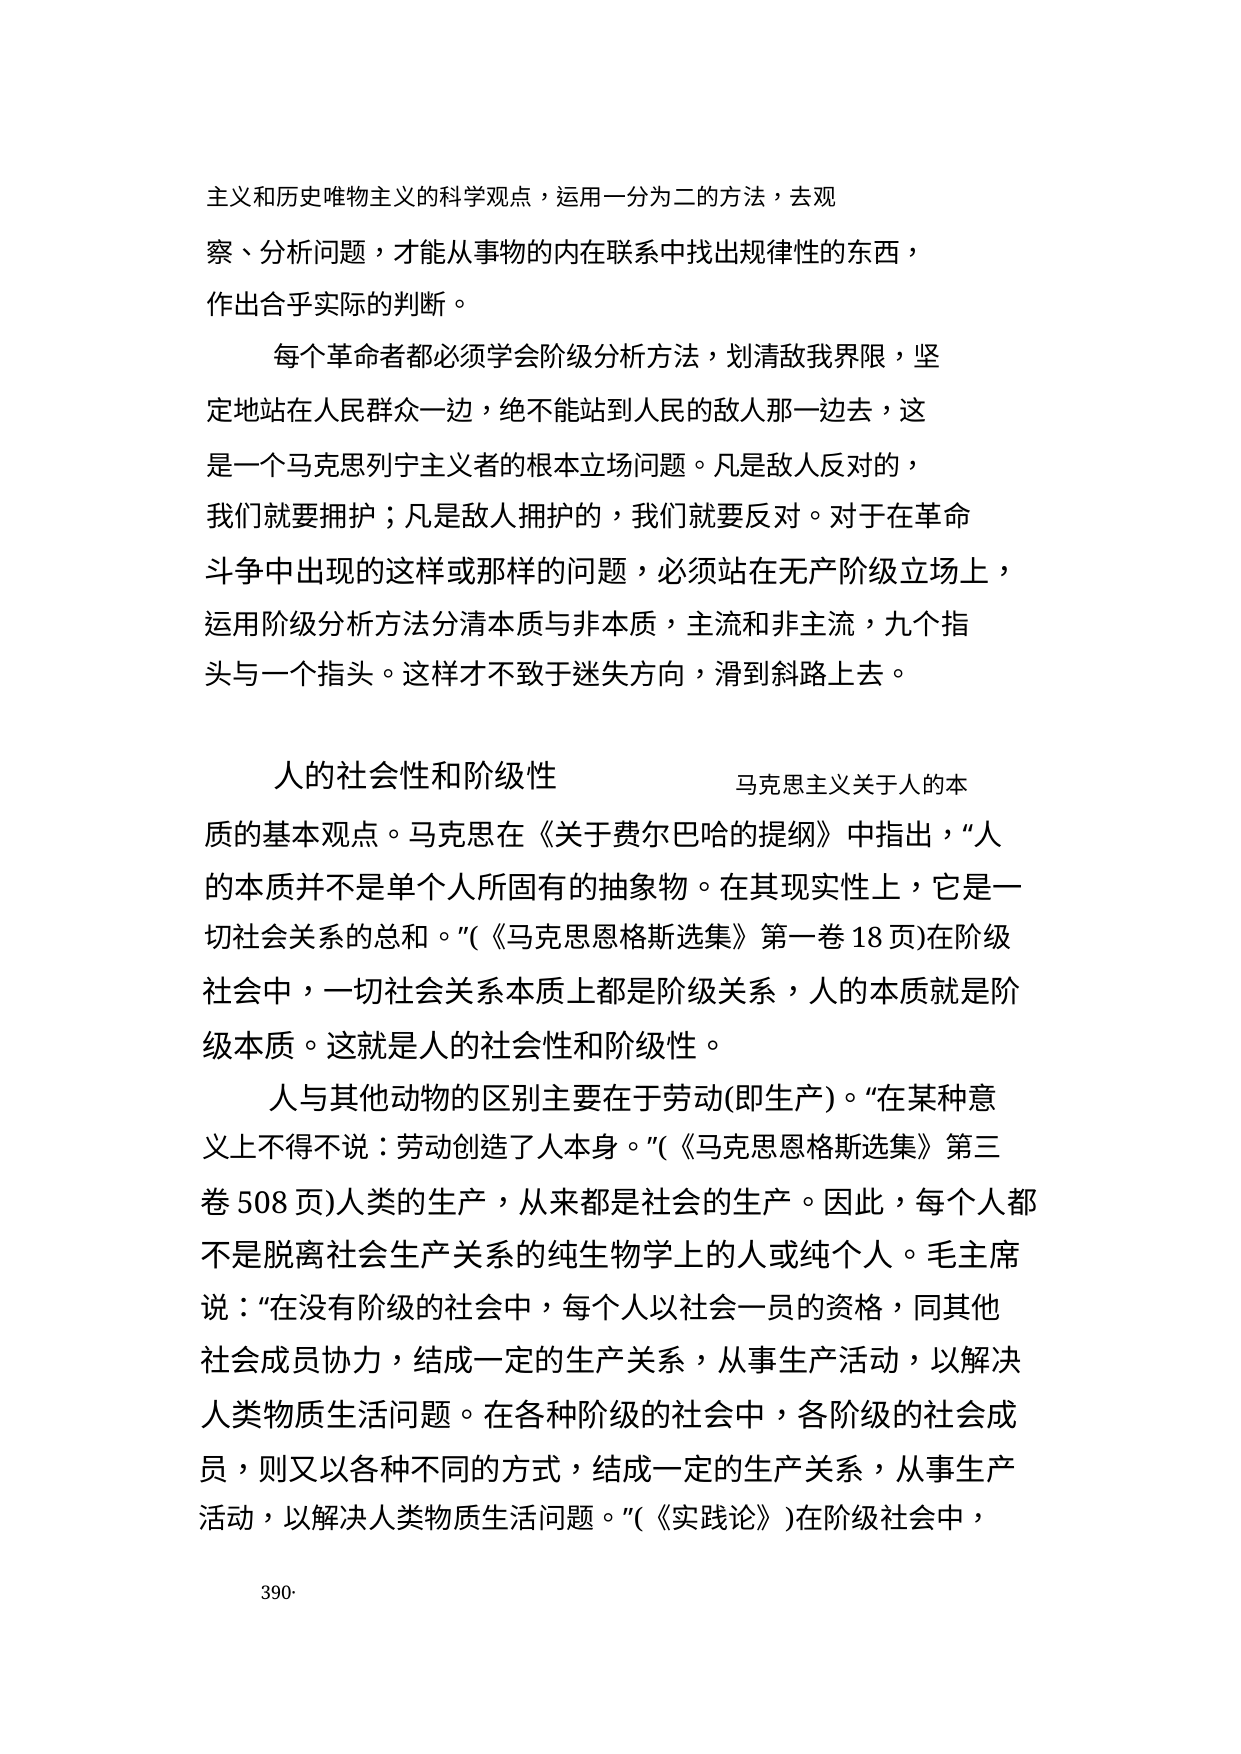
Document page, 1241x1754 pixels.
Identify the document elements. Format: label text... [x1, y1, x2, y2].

text 我们就要拥护；凡是敌人拥护的，我们就要反对。对于在革命 [206, 504, 1086, 532]
text 员，则又以各种不同的方式，结成一定的生产关系，从事生产 [198, 1456, 1143, 1486]
text 是一个马克思列宁主义者的根本立场问题。凡是敌人反对的， [206, 454, 1086, 480]
text 义上不得不说：劳动创造了人本身。”(《马克思恩格斯选集》第三 [202, 1135, 1151, 1163]
text 人的社会性和阶级性 [273, 762, 605, 794]
text 作出合乎实际的判断。 [206, 293, 1034, 320]
text 社会成员协力，结成一定的生产关系，从事生产活动，以解决 [200, 1347, 1147, 1378]
text 主义和历史唯物主义的科学观点，运用一分为二的方法，去观 [206, 187, 931, 210]
text 马克思主义关于人的本 [735, 774, 1004, 798]
text 头与一个指头。这样才不致于迷失方向，滑到斜路上去。 [204, 662, 1144, 690]
text 卷508页)人类的生产，从来都是社会的生产。因此，每个人都 [200, 1189, 1147, 1220]
text 切社会关系的总和。”(《马克思恩格斯选集》第一卷18页)在阶级 [204, 924, 1149, 953]
text 社会中，一切社会关系本质上都是阶级关系，人的本质就是阶 [202, 979, 1144, 1009]
text 斗争中出现的这样或那样的问题，必须站在无产阶级立场上， [204, 558, 1144, 588]
text 说：“在没有阶级的社会中，每个人以社会一员的资格，同其他 [200, 1295, 1147, 1325]
text 察、分析问题，才能从事物的内在联系中找出规律性的东西， [206, 241, 1034, 268]
text 定地站在人民群众一边，绝不能站到人民的敌人那一边去，这 [206, 399, 1086, 426]
text 人与其他动物的区别主要在于劳动(即生产)。“在某种意 [269, 1085, 1151, 1115]
text 活动，以解决人类物质生活问题。”(《实践论》)在阶级社会中， [198, 1506, 1143, 1534]
text 390· [260, 1585, 334, 1603]
text 的本质并不是单个人所固有的抽象物。在其现实性上，它是一 [204, 874, 1149, 905]
text 运用阶级分析方法分清本质与非本质，主流和非主流，九个指 [204, 612, 1144, 640]
text 级本质。这就是人的社会性和阶级性。 [202, 1033, 806, 1064]
text 不是脱离社会生产关系的纯生物学上的人或纯个人。毛主席 [200, 1241, 1147, 1273]
text 每个革命者都必须学会阶级分析方法，划清敌我界限，坚 [273, 345, 1086, 372]
text 人类物质生活问题。在各种阶级的社会中，各阶级的社会成 [200, 1402, 1147, 1433]
text 质的基本观点。马克思在《关于费尔巴哈的提纲》中指出，“人 [204, 822, 1144, 852]
